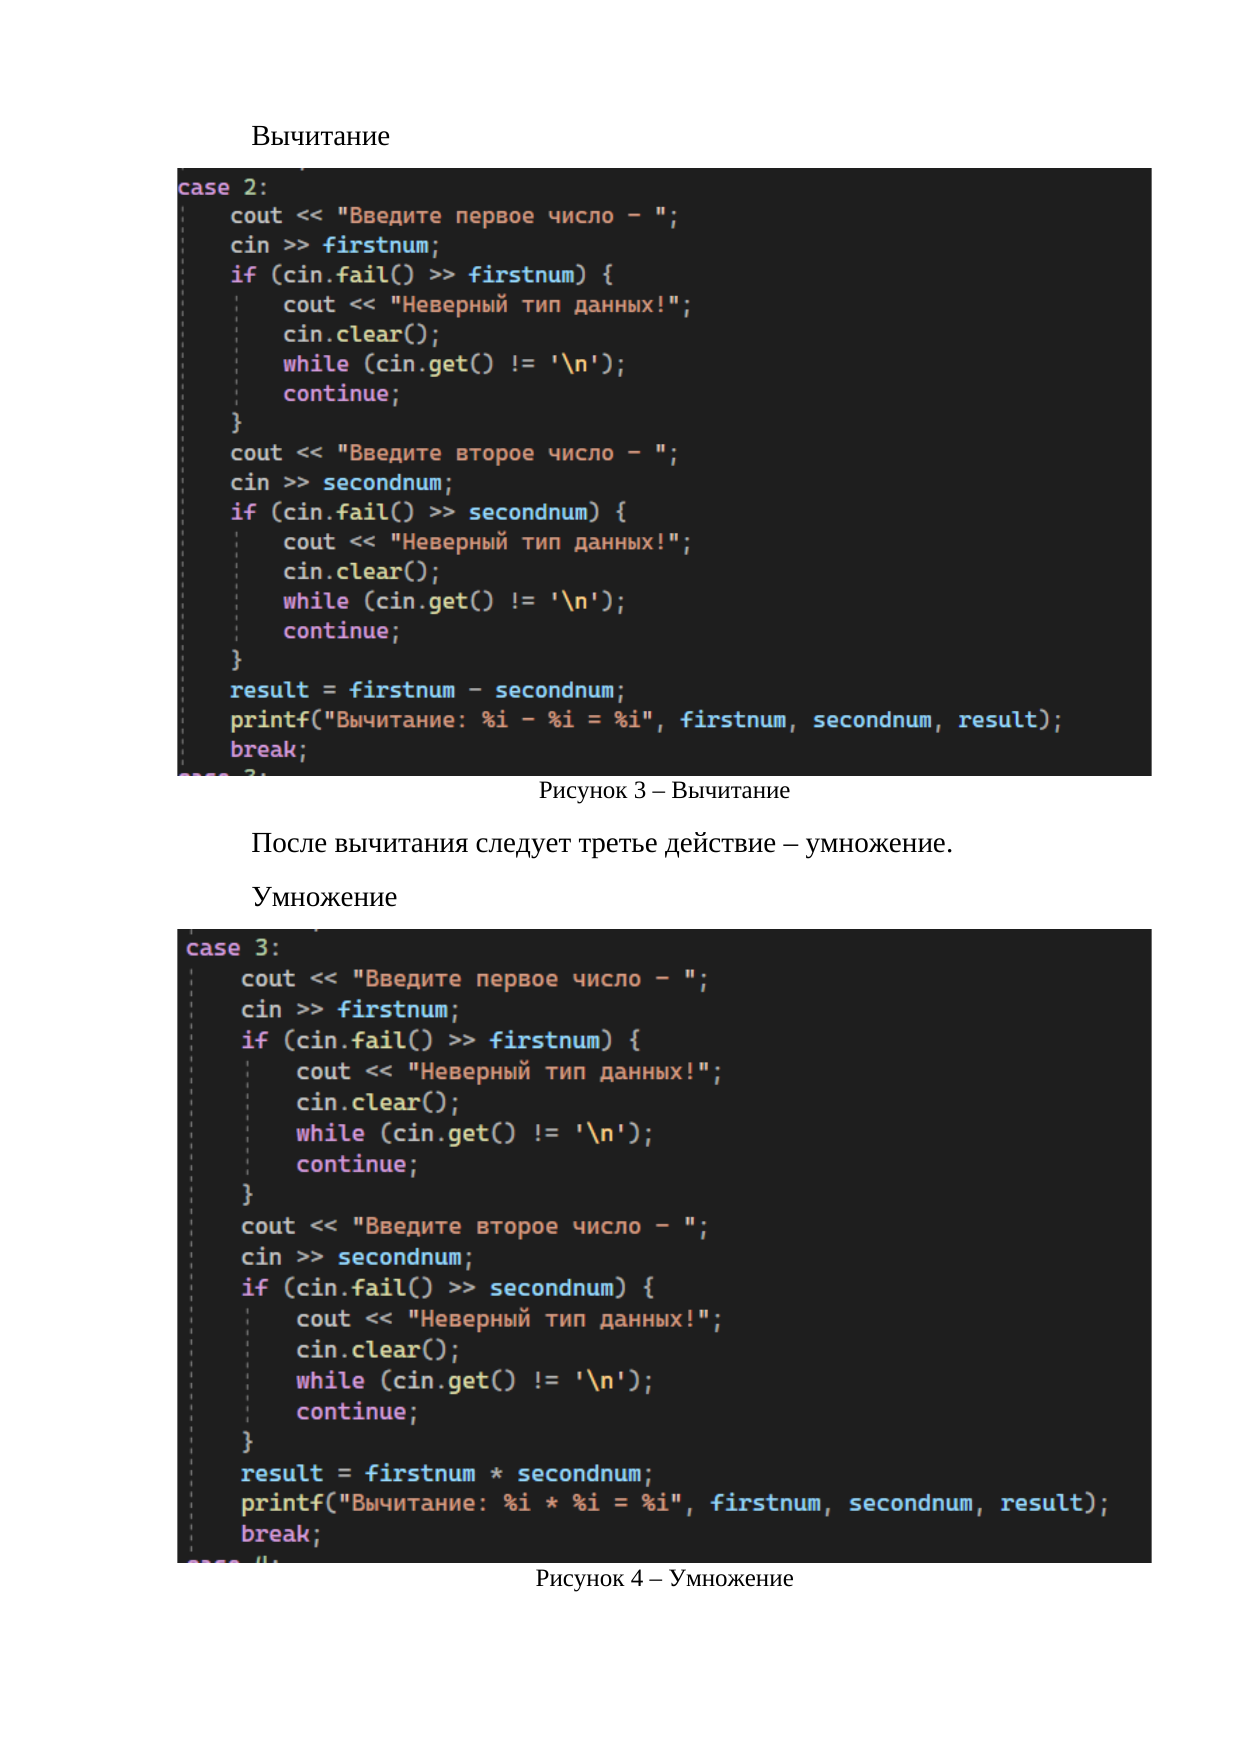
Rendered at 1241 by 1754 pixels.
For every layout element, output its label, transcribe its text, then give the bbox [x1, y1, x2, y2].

picture [177, 168, 1152, 776]
picture [177, 929, 1152, 1563]
subtitle Умножение [177, 879, 1152, 913]
subtitle Вычитание [177, 118, 1152, 152]
text Рисунок 3 – Вычитание [177, 776, 1152, 804]
text После вычитания следует третье действие – умножение. [177, 825, 1152, 858]
text Рисунок 4 – Умножение [177, 1563, 1152, 1592]
